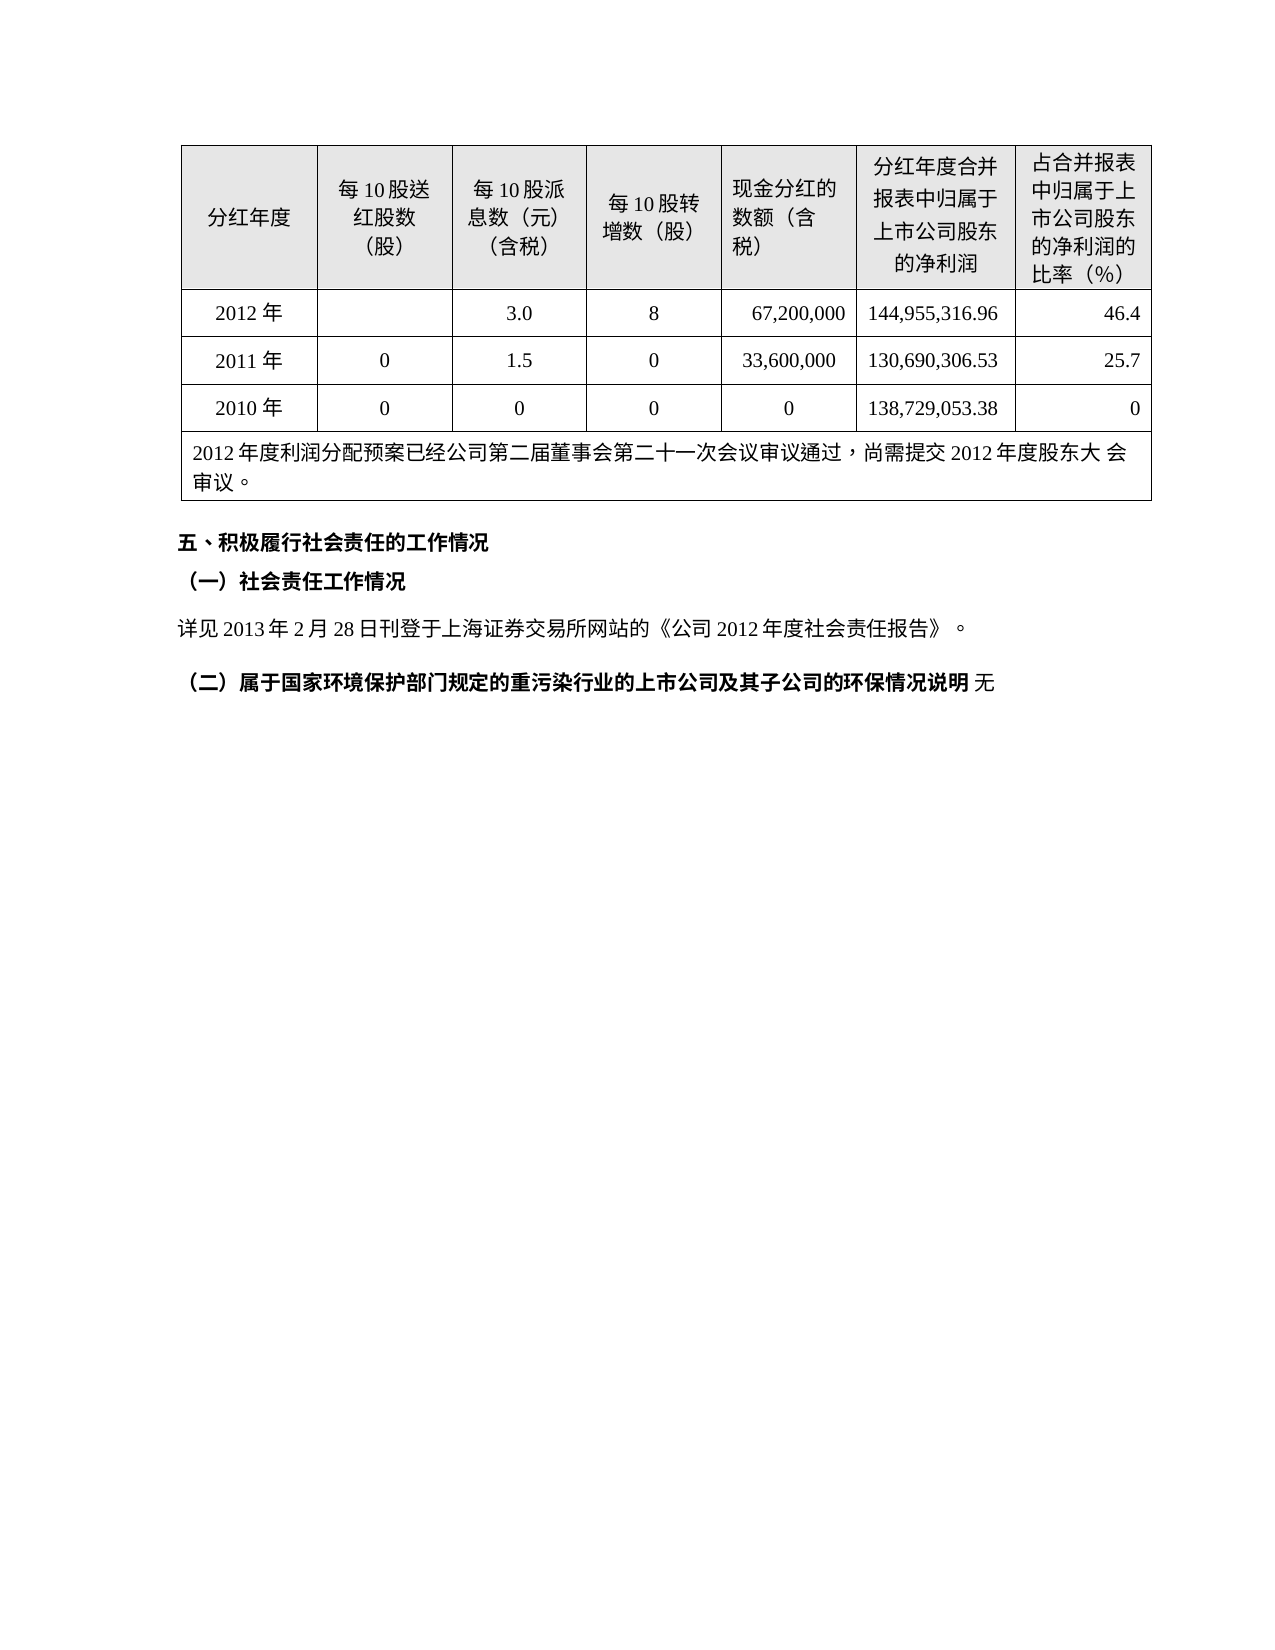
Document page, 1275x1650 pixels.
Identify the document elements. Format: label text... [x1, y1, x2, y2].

table_header 占合并报表 中归属于上 市公司股东 的净利润的 比率（％） [1016, 146, 1151, 288]
table_cell 67,200,000 [722, 290, 856, 336]
table_cell 0 [722, 385, 856, 431]
table_cell 2010 年 [182, 385, 317, 431]
table_cell 3.0 [453, 290, 586, 336]
table_cell 2012 年 [182, 290, 317, 336]
text （二）属于国家环境保护部门规定的重污染行业的上市公司及其子公司的环保情况说明 无 [177, 662, 1156, 697]
table_header 分红年度合并 报表中归属于 上市公司股东 的净利润 [857, 146, 1015, 288]
table_cell 138,729,053.38 [857, 385, 1015, 431]
table_cell 0 [453, 385, 586, 431]
table_cell 1.5 [453, 337, 586, 383]
table_cell 130,690,306.53 [857, 337, 1015, 383]
table_cell 46.4 [1016, 290, 1151, 336]
table_header 每10股派 息数（元） （含税） [453, 146, 586, 288]
table_header 每10股转 增数（股） [587, 146, 721, 288]
table_cell 33,600,000 [722, 337, 856, 383]
text 详见2013年2月28日刊登于上海证券交易所网站的《公司2012年度社会责任报告》。 [177, 614, 1156, 643]
table_cell 8 [587, 290, 721, 336]
table_header 每10股送 红股数（股） [318, 146, 452, 288]
table_cell 2011 年 [182, 337, 317, 383]
table_cell [318, 290, 452, 336]
subtitle 五、积极履行社会责任的工作情况 [177, 528, 1156, 557]
table_cell 0 [587, 337, 721, 383]
table_cell 0 [587, 385, 721, 431]
table_header 分红年度 [182, 146, 317, 288]
table_cell 25.7 [1016, 337, 1151, 383]
table_cell 0 [318, 385, 452, 431]
table_cell 2012年度利润分配预案已经公司第二届董事会第二十一次会议审议通过，尚需提交2012年度股东大 会审议。 [182, 432, 1151, 500]
table_header 现金分红的 数额（含税） [722, 146, 856, 288]
table_cell 0 [318, 337, 452, 383]
table_cell 0 [1016, 385, 1151, 431]
subtitle （一）社会责任工作情况 [177, 567, 1156, 596]
table_cell 144,955,316.96 [857, 290, 1015, 336]
